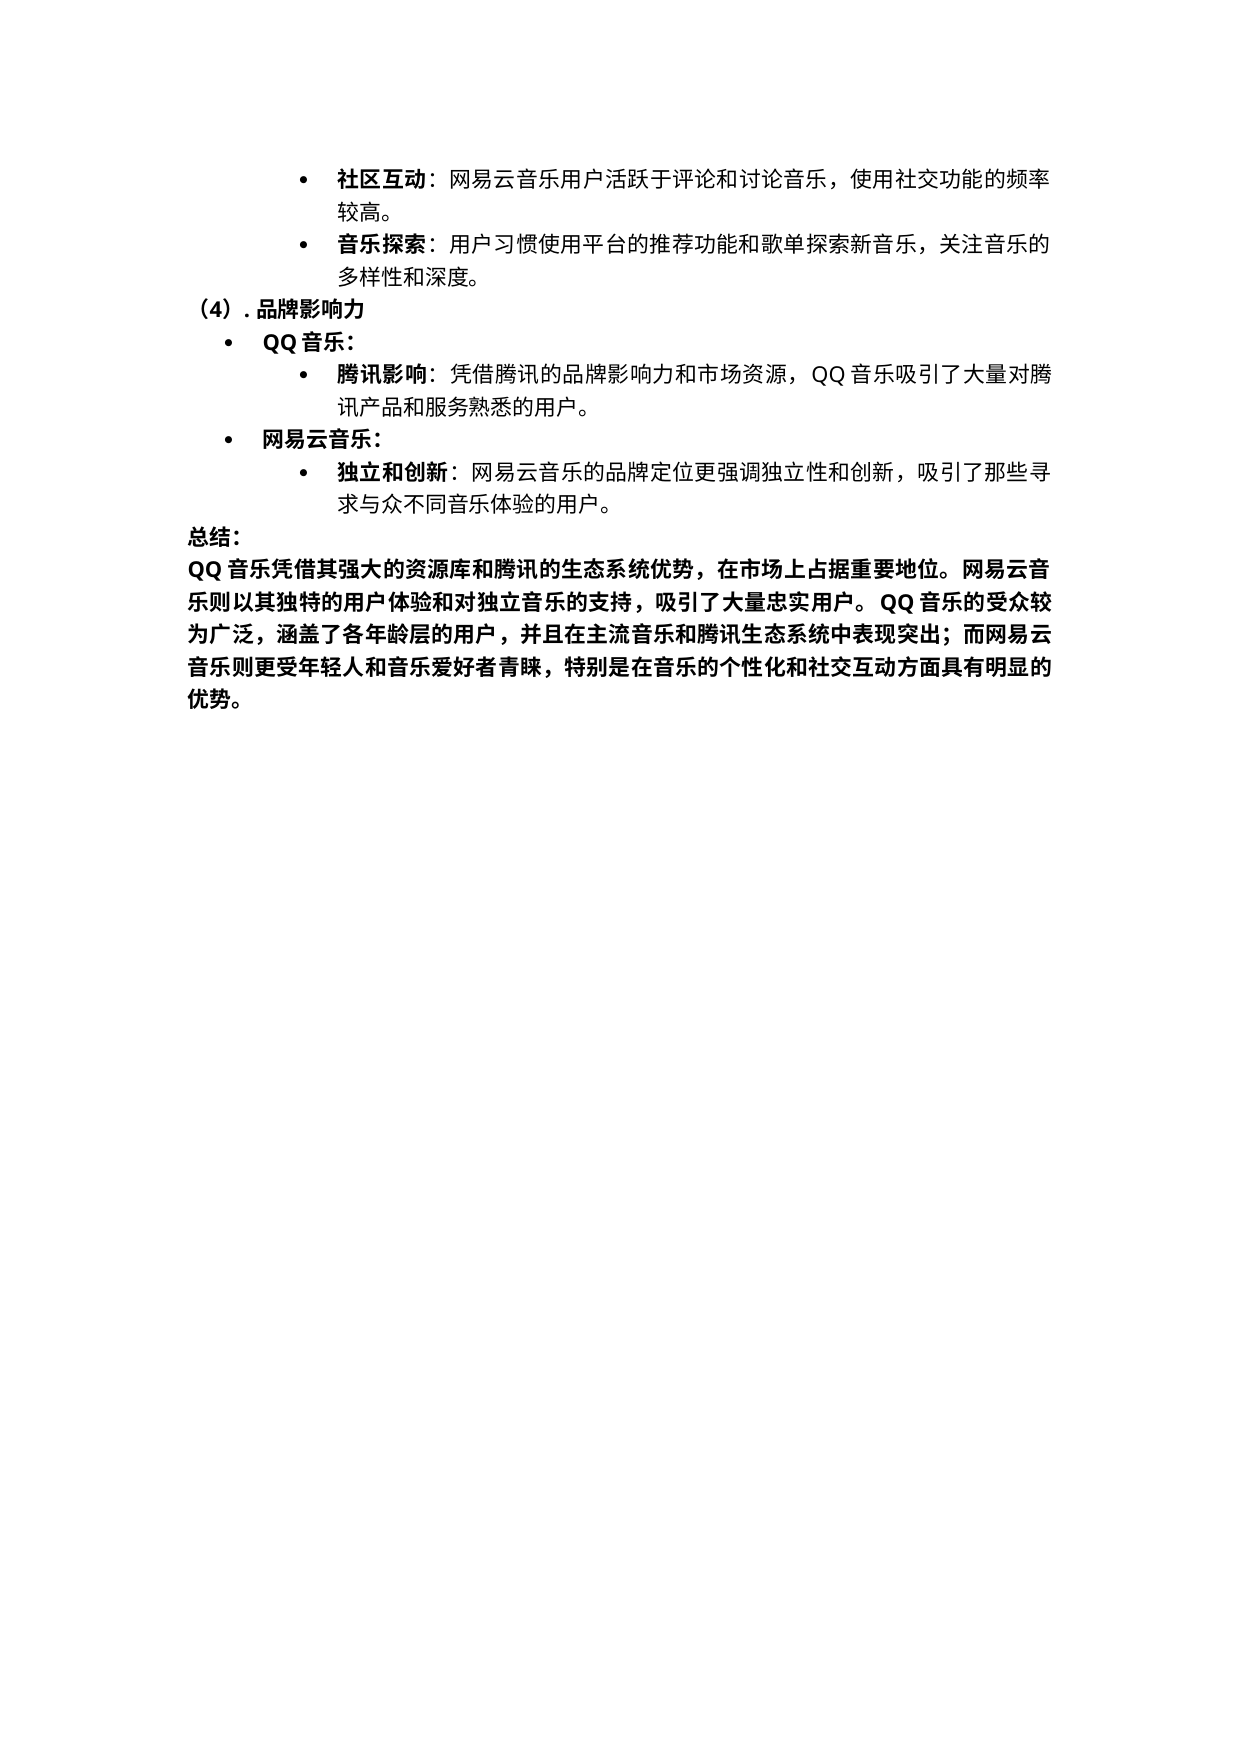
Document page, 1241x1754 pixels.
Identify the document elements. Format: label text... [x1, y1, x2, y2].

text 总结： [187, 519, 1053, 552]
text （4）. 品牌影响力 [187, 292, 1053, 324]
list 网易云音乐： [225, 422, 1053, 454]
list 音乐探索：用户习惯使用平台的推荐功能和歌单探索新音乐，关注音乐的多样性和深度。 [300, 227, 1053, 292]
list 独立和创新：网易云音乐的品牌定位更强调独立性和创新，吸引了那些寻求与众不同音乐体验的用户。 [300, 454, 1053, 519]
list 腾讯影响：凭借腾讯的品牌影响力和市场资源，QQ音乐吸引了大量对腾讯产品和服务熟悉的用户。 [300, 357, 1053, 422]
text QQ音乐凭借其强大的资源库和腾讯的生态系统优势，在市场上占据重要地位。网易云音乐则以其独特的用户体验和对独立音乐的支持，吸引了大量忠实用户。QQ音乐的受众较为广泛，涵盖了各年龄层的用户，并且在主流音乐和腾讯生态系统中表现突出；而网易云音乐则更受年轻人和音乐爱好者青睐，特别是在音乐的个性化和社交互动方面具有明显的优势。 [187, 552, 1053, 714]
list 社区互动：网易云音乐用户活跃于评论和讨论音乐，使用社交功能的频率较高。 [300, 162, 1053, 227]
list QQ音乐： [225, 324, 1053, 357]
